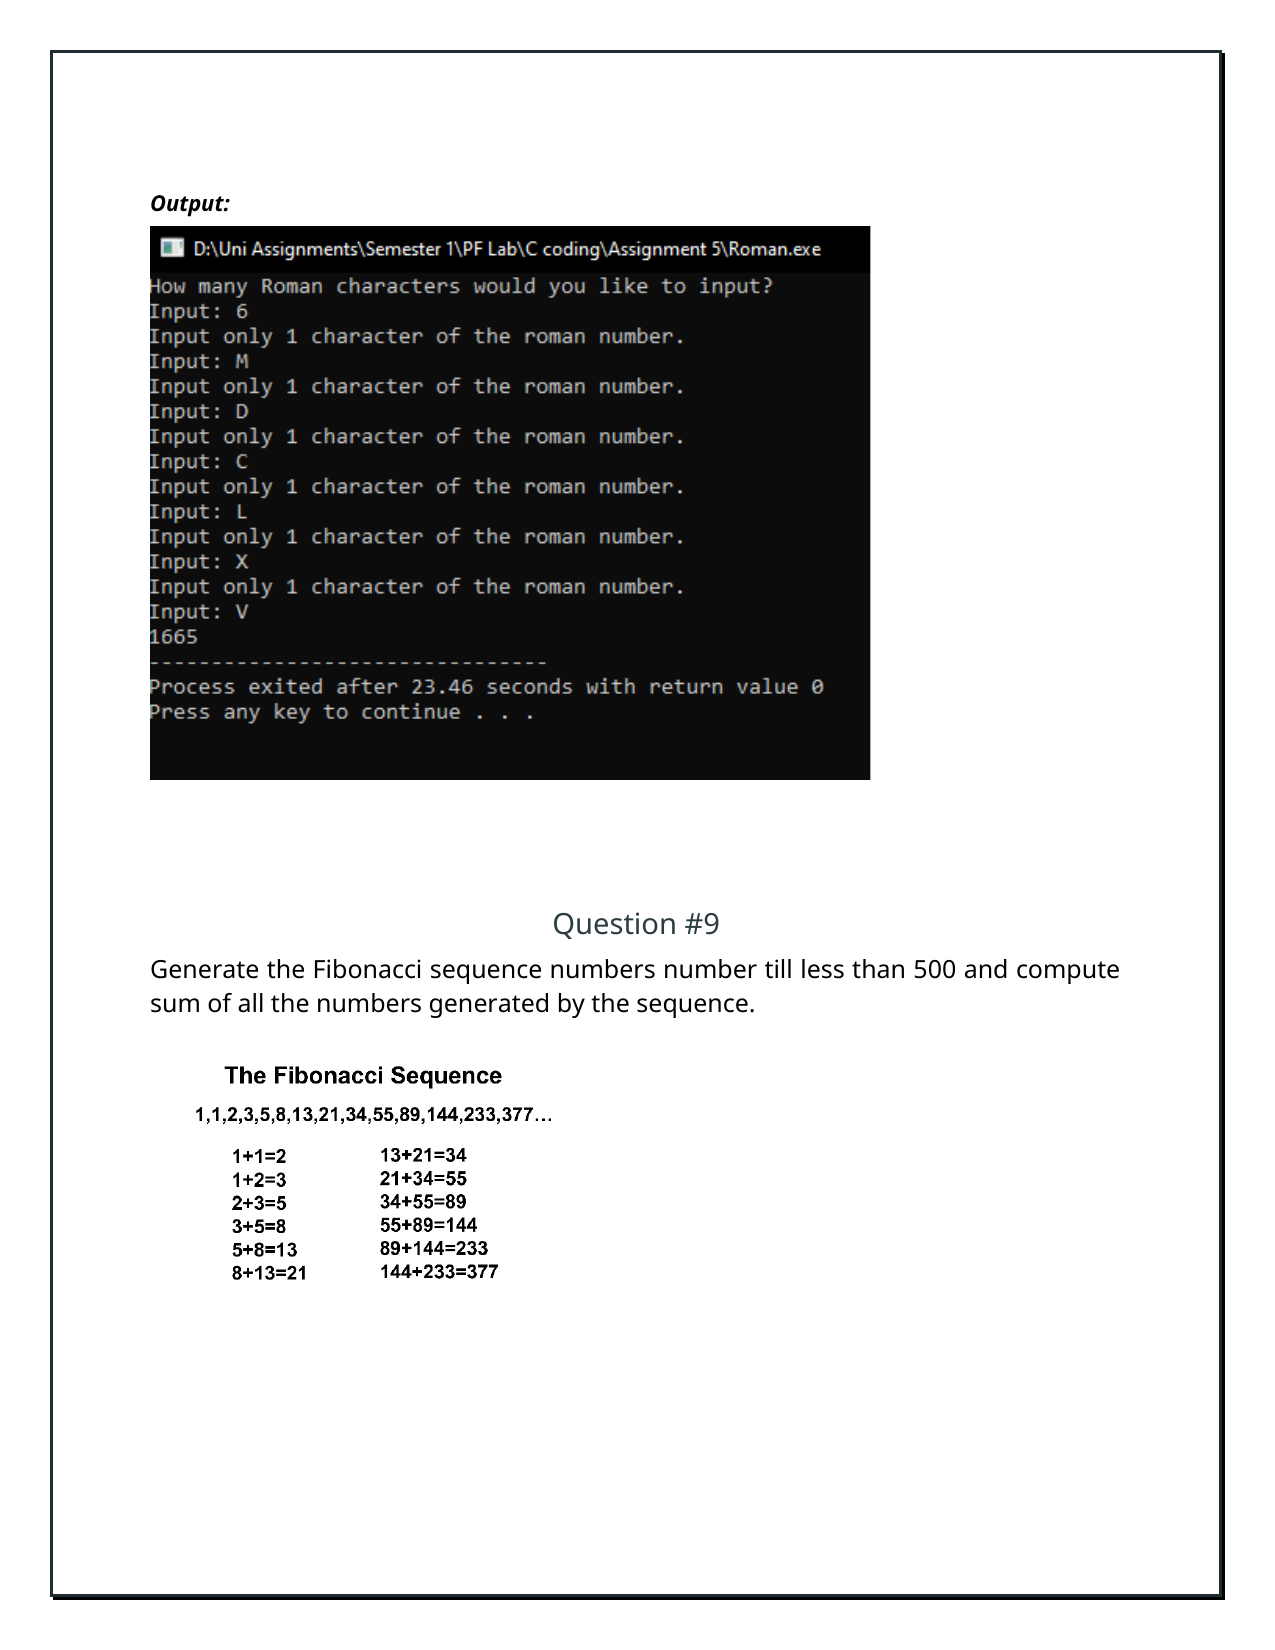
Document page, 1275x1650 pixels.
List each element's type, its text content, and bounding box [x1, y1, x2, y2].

text Generate the Fibonacci sequence numbers number till less than 500 and compute sum of all the numbers generated by the sequence. [150, 952, 1122, 1020]
subtitle Question #9 [150, 904, 1122, 943]
text Output: [150, 188, 1122, 218]
picture [150, 1019, 575, 1349]
picture [150, 226, 871, 780]
